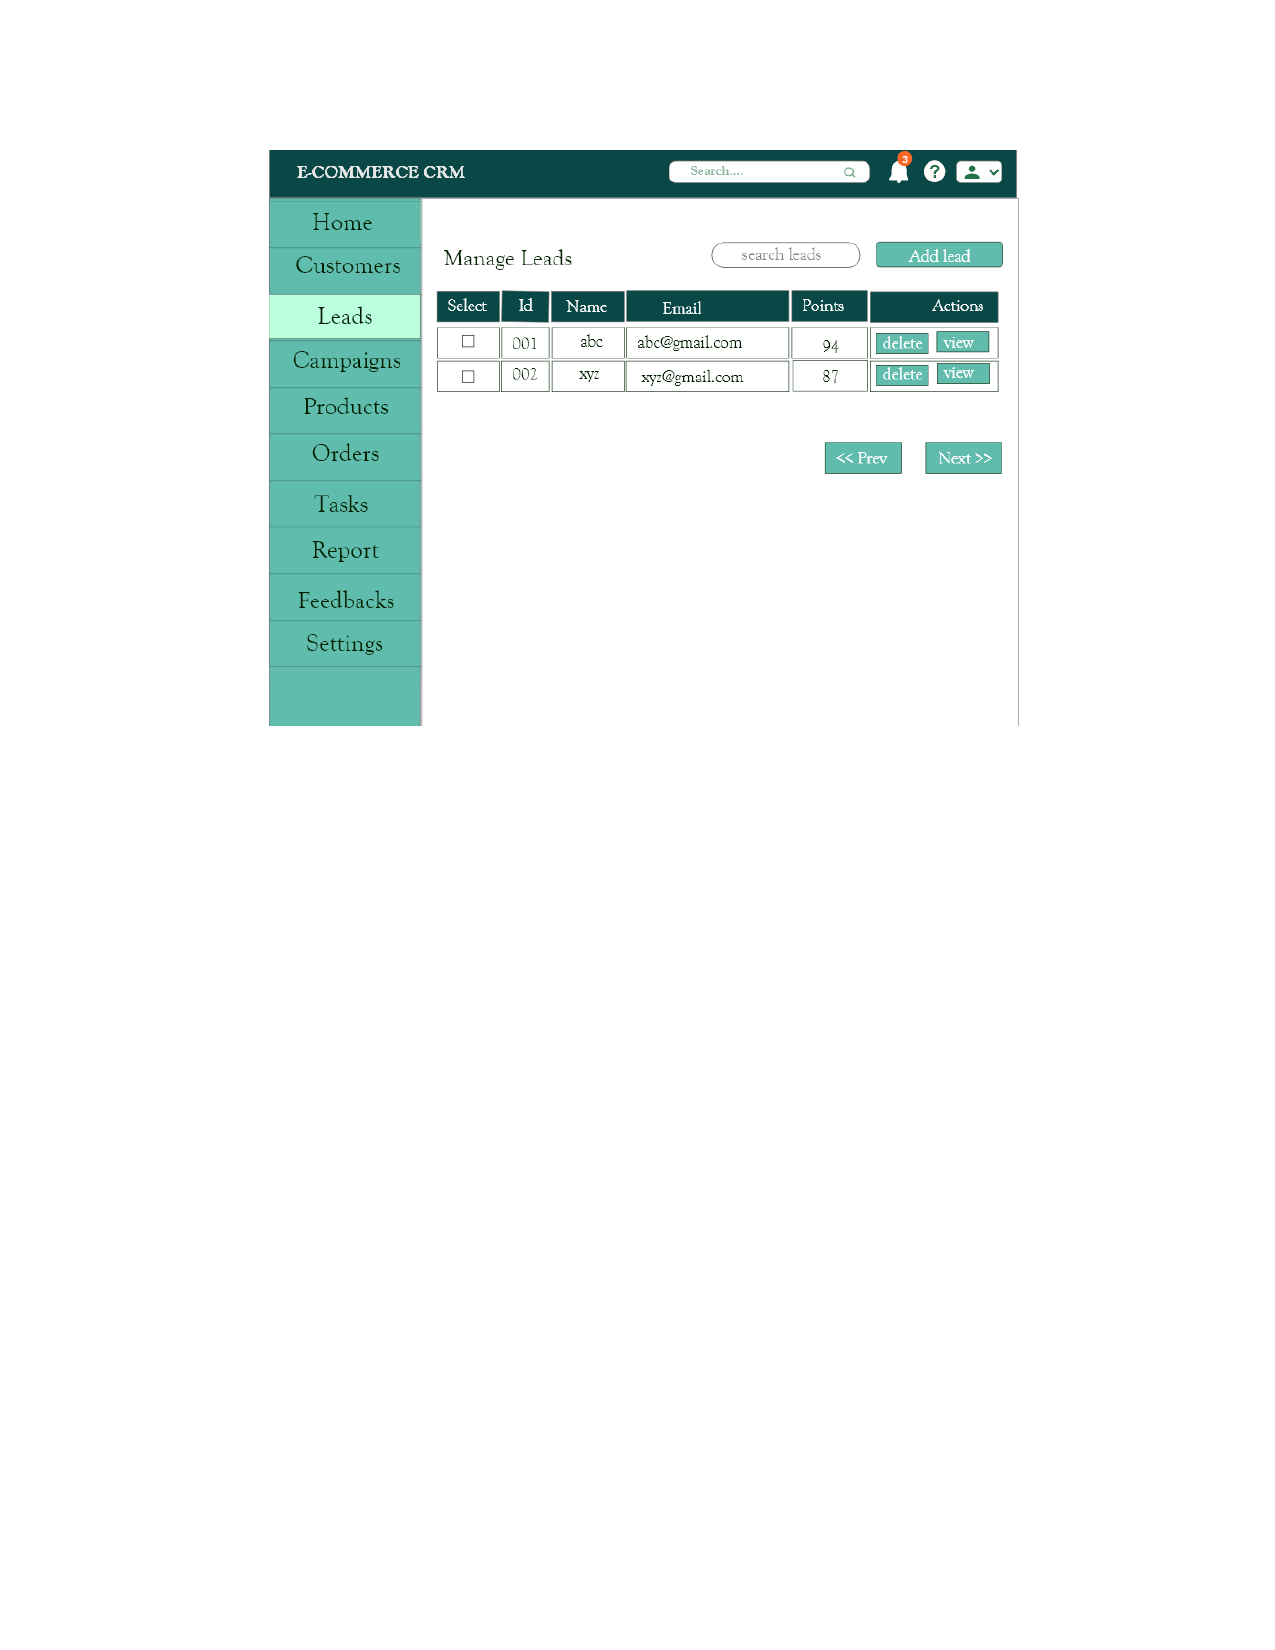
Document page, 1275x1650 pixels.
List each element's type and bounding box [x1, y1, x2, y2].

picture [150, 150, 1125, 726]
